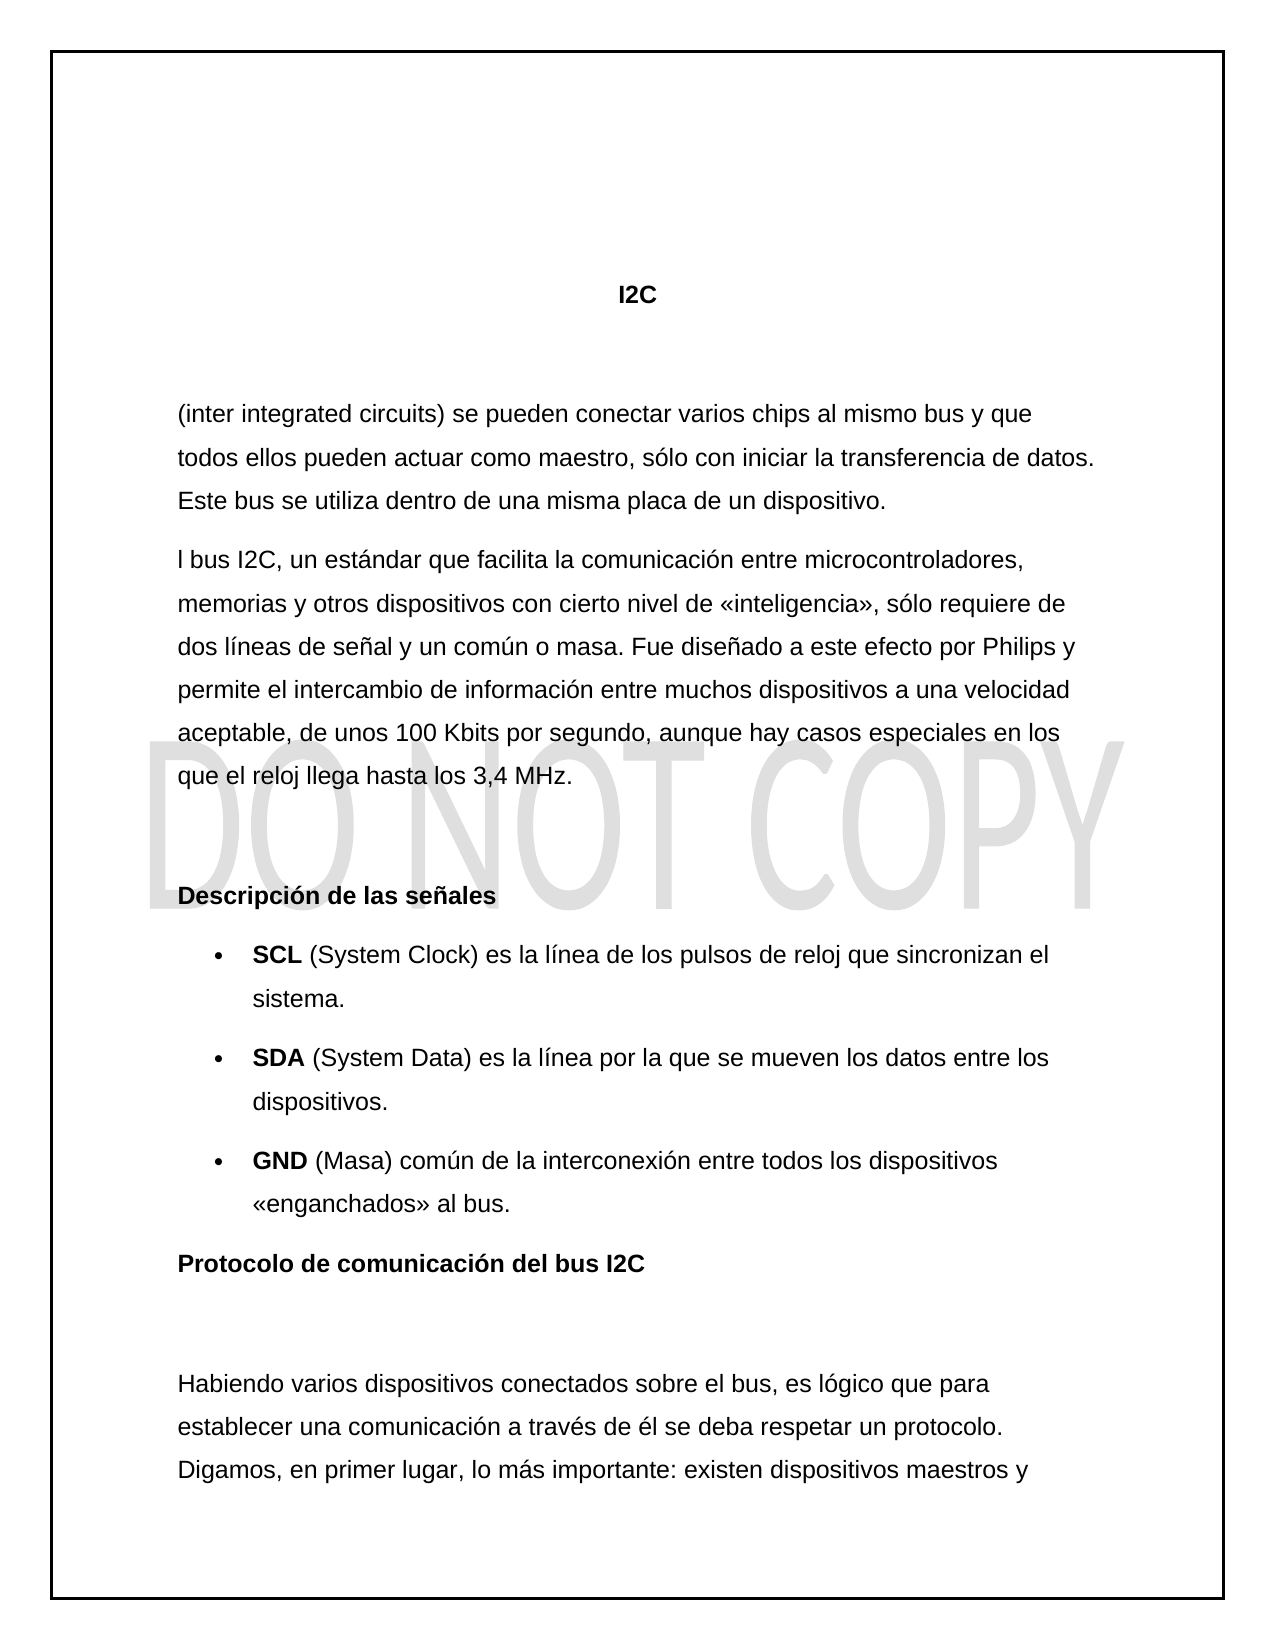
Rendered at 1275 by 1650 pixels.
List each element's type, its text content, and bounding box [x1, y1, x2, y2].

text (inter integrated circuits) se pueden conectar varios chips al mismo bus y que todos ellos pueden actuar como maestro, sólo con iniciar la transferencia de datos. Este bus se utiliza dentro de una misma placa de un dispositivo. [177, 399, 1098, 514]
list SDA (System Data) es la línea por la que se mueven los datos entre los dispositivos. [215, 1043, 1098, 1115]
text l bus I2C, un estándar que facilita la comunicación entre microcontroladores, memorias y otros dispositivos con cierto nivel de «inteligencia», sólo requiere de dos líneas de señal y un común o masa. Fue diseñado a este efecto por Philips y permite el intercambio de información entre muchos dispositivos a una velocidad aceptable, de unos 100 Kbits por segundo, aunque hay casos especiales en los que el reloj llega hasta los 3,4 MHz. [177, 546, 1098, 790]
list GND (Masa) común de la interconexión entre todos los dispositivos «enganchados» al bus. [215, 1146, 1098, 1218]
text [177, 1369, 1098, 1484]
list SCL (System Clock) es la línea de los pulsos de reloj que sincronizan el sistema. [215, 941, 1098, 1012]
text Descripción de las señales [177, 881, 1098, 909]
text I2C [177, 280, 1098, 309]
text Protocolo de comunicación del bus I2C [177, 1249, 1098, 1278]
